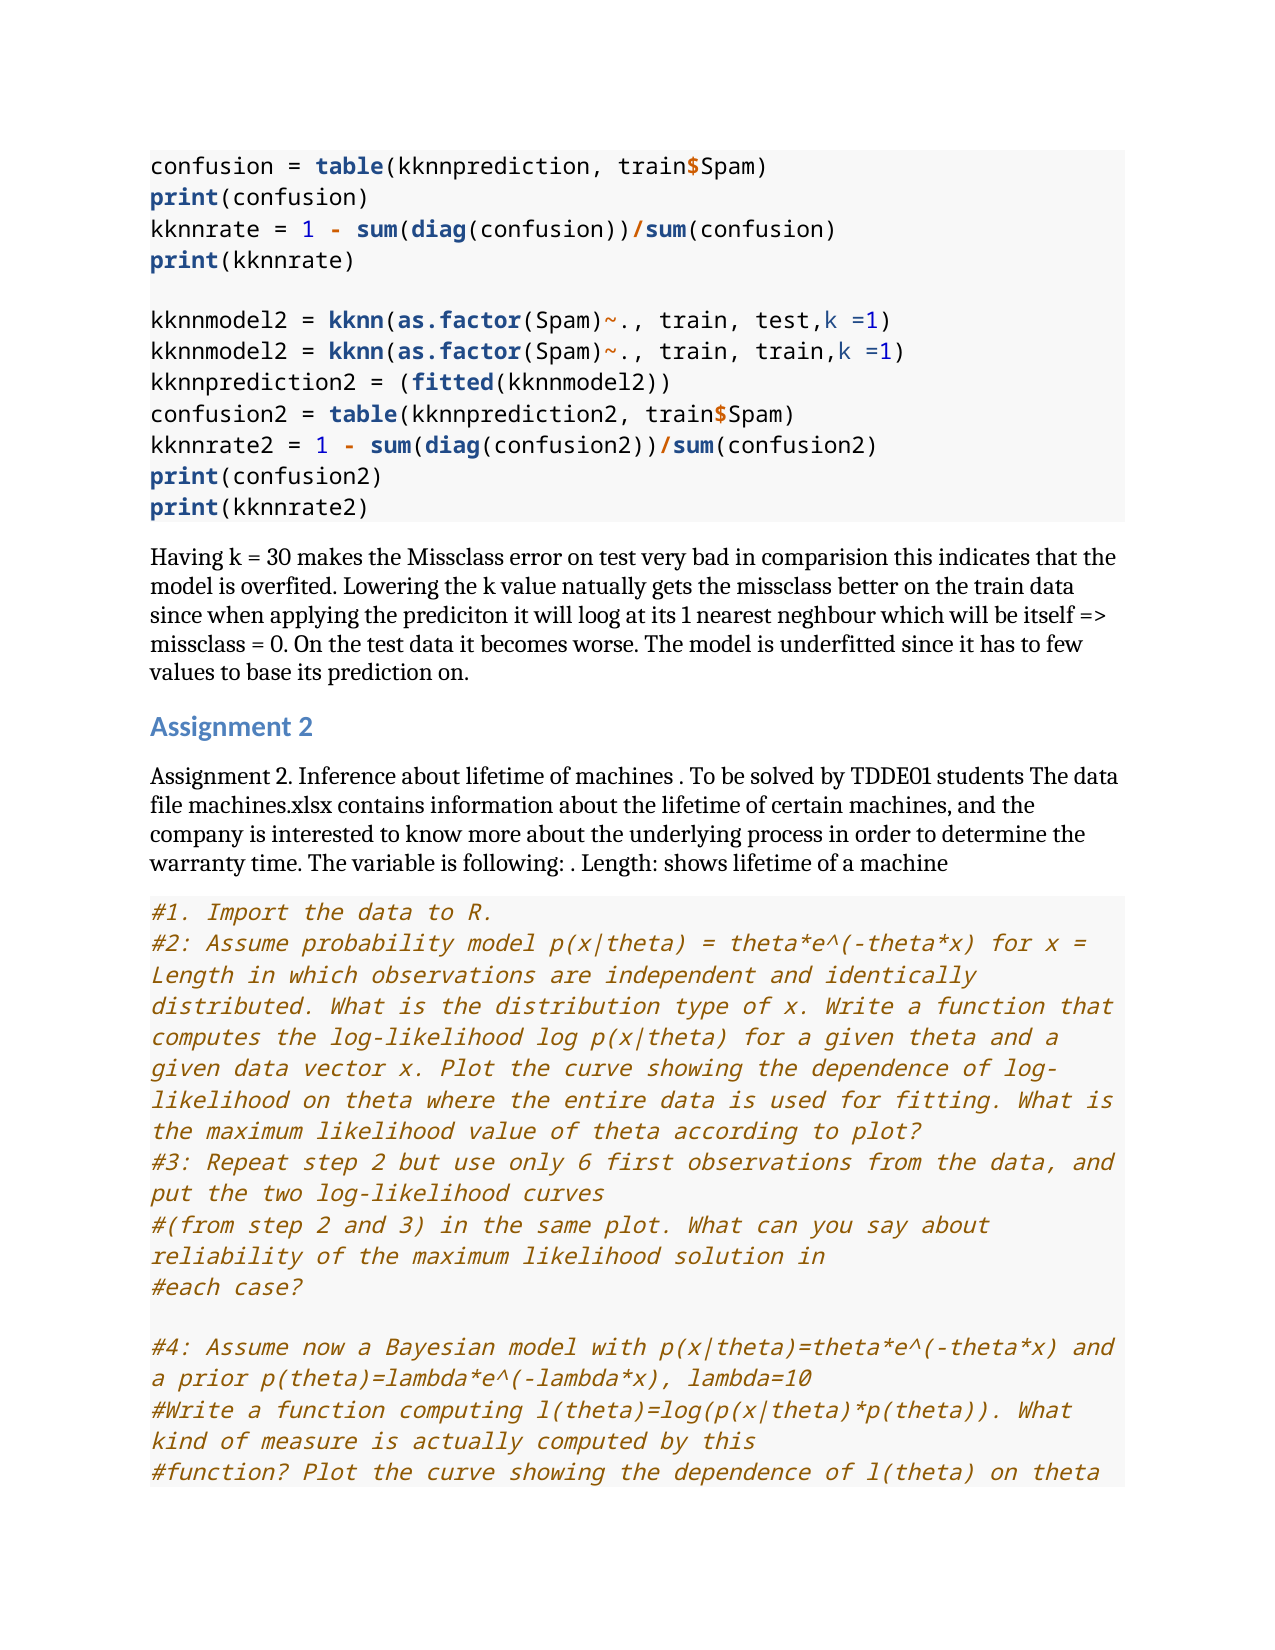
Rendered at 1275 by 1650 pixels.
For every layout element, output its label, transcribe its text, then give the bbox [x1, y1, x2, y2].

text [150, 896, 1125, 1487]
text Assignment 2. Inference about lifetime of machines . To be solved by TDDE01 students The data file machines.xlsx contains information about the lifetime of certain machines, and the company is interested to know more about the underlying process in order to determine the warranty time. The variable is following: . Length: shows lifetime of a machine [150, 762, 1125, 877]
subtitle Assignment 2 [150, 708, 1125, 743]
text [150, 150, 1125, 522]
text Having k = 30 makes the Missclass error on test very bad in comparision this indicates that the model is overfited. Lowering the k value natually gets the missclass better on the train data since when applying the prediciton it will loog at its 1 nearest neghbour which will be itself => missclass = 0. On the test data it becomes worse. The model is underfitted since it has to few values to base its prediction on. [150, 543, 1125, 687]
